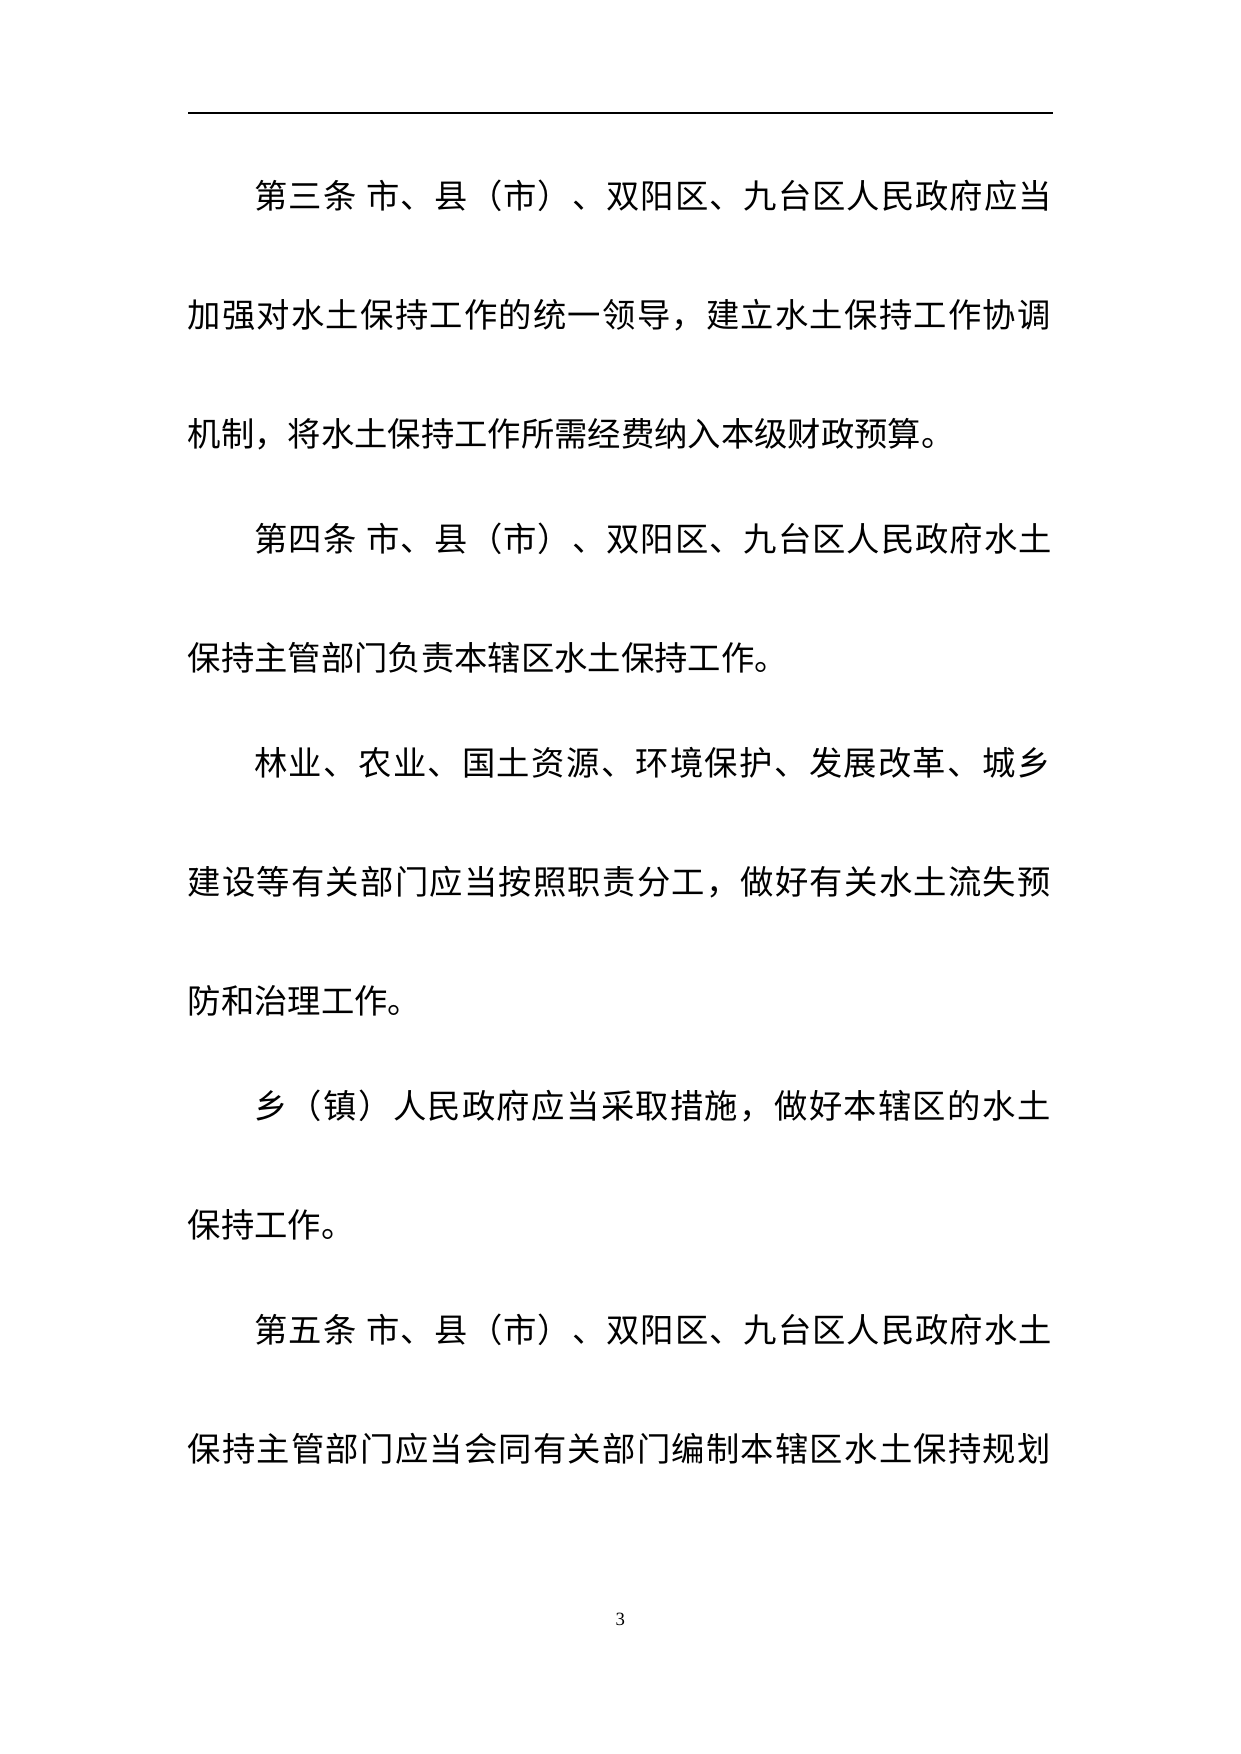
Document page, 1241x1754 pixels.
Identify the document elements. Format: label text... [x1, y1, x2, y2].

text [187, 1295, 1053, 1479]
text 林业、农业、国土资源、环境保护、发展改革、城乡建设等有关部门应当按照职责分工，做好有关水土流失预防和治理工作。 [187, 728, 1053, 1031]
text 第四条 市、县（市）、双阳区、九台区人民政府水土保持主管部门负责本辖区水土保持工作。 [187, 505, 1053, 688]
text 第三条 市、县（市）、双阳区、九台区人民政府应当加强对水土保持工作的统一领导，建立水土保持工作协调机制，将水土保持工作所需经费纳入本级财政预算。 [187, 162, 1053, 465]
text 乡（镇）人民政府应当采取措施，做好本辖区的水土保持工作。 [187, 1071, 1053, 1255]
